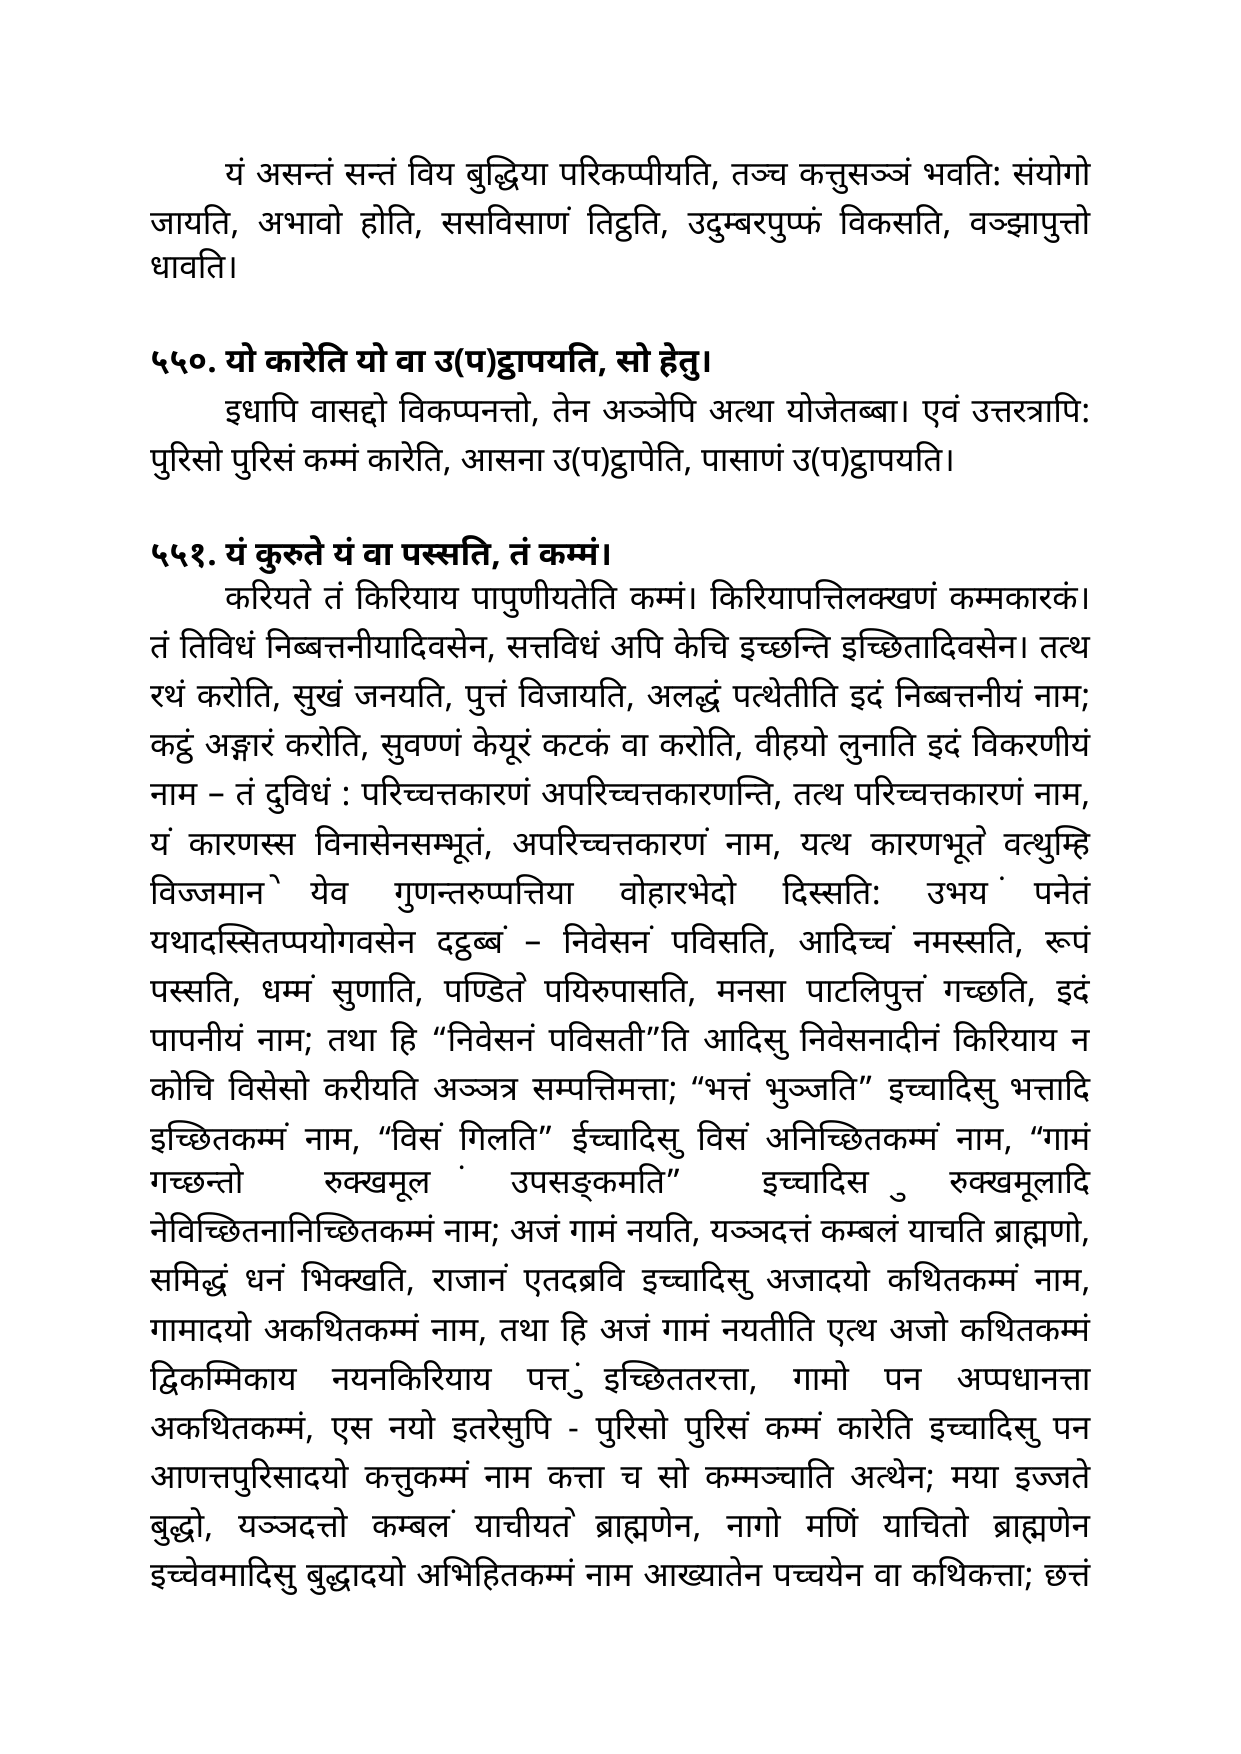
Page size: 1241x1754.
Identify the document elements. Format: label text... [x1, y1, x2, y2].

text ५५१. यं कुरुते यं वा पस्सति, तं कम्मं। [150, 530, 1090, 579]
text ५५०. यो कारेति यो वा उ(प)ट्ठापयति, सो हेतु। [150, 337, 1090, 386]
text यं असन्तं सन्तं विय बुद्धिया परिकप्पीयति, तञ्च कत्तुसञ्ञं भवति: संयोगो जायति, अभावो होति, ससविसाणं तिट्ठति, उदुम्बरपुप्फं विकसति, वञ्झापुत्तो धावति। [150, 150, 1090, 292]
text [150, 579, 1090, 1600]
text इधापि वासद्दो विकप्पनत्तो, तेन अञ्ञेपि अत्था योजेतब्बा। एवं उत्तरत्रापि: पुरिसो पुरिसं कम्मं कारेति, आसना उ(प)ट्ठापेति, पासाणं उ(प)ट्ठापयति। [150, 386, 1090, 485]
